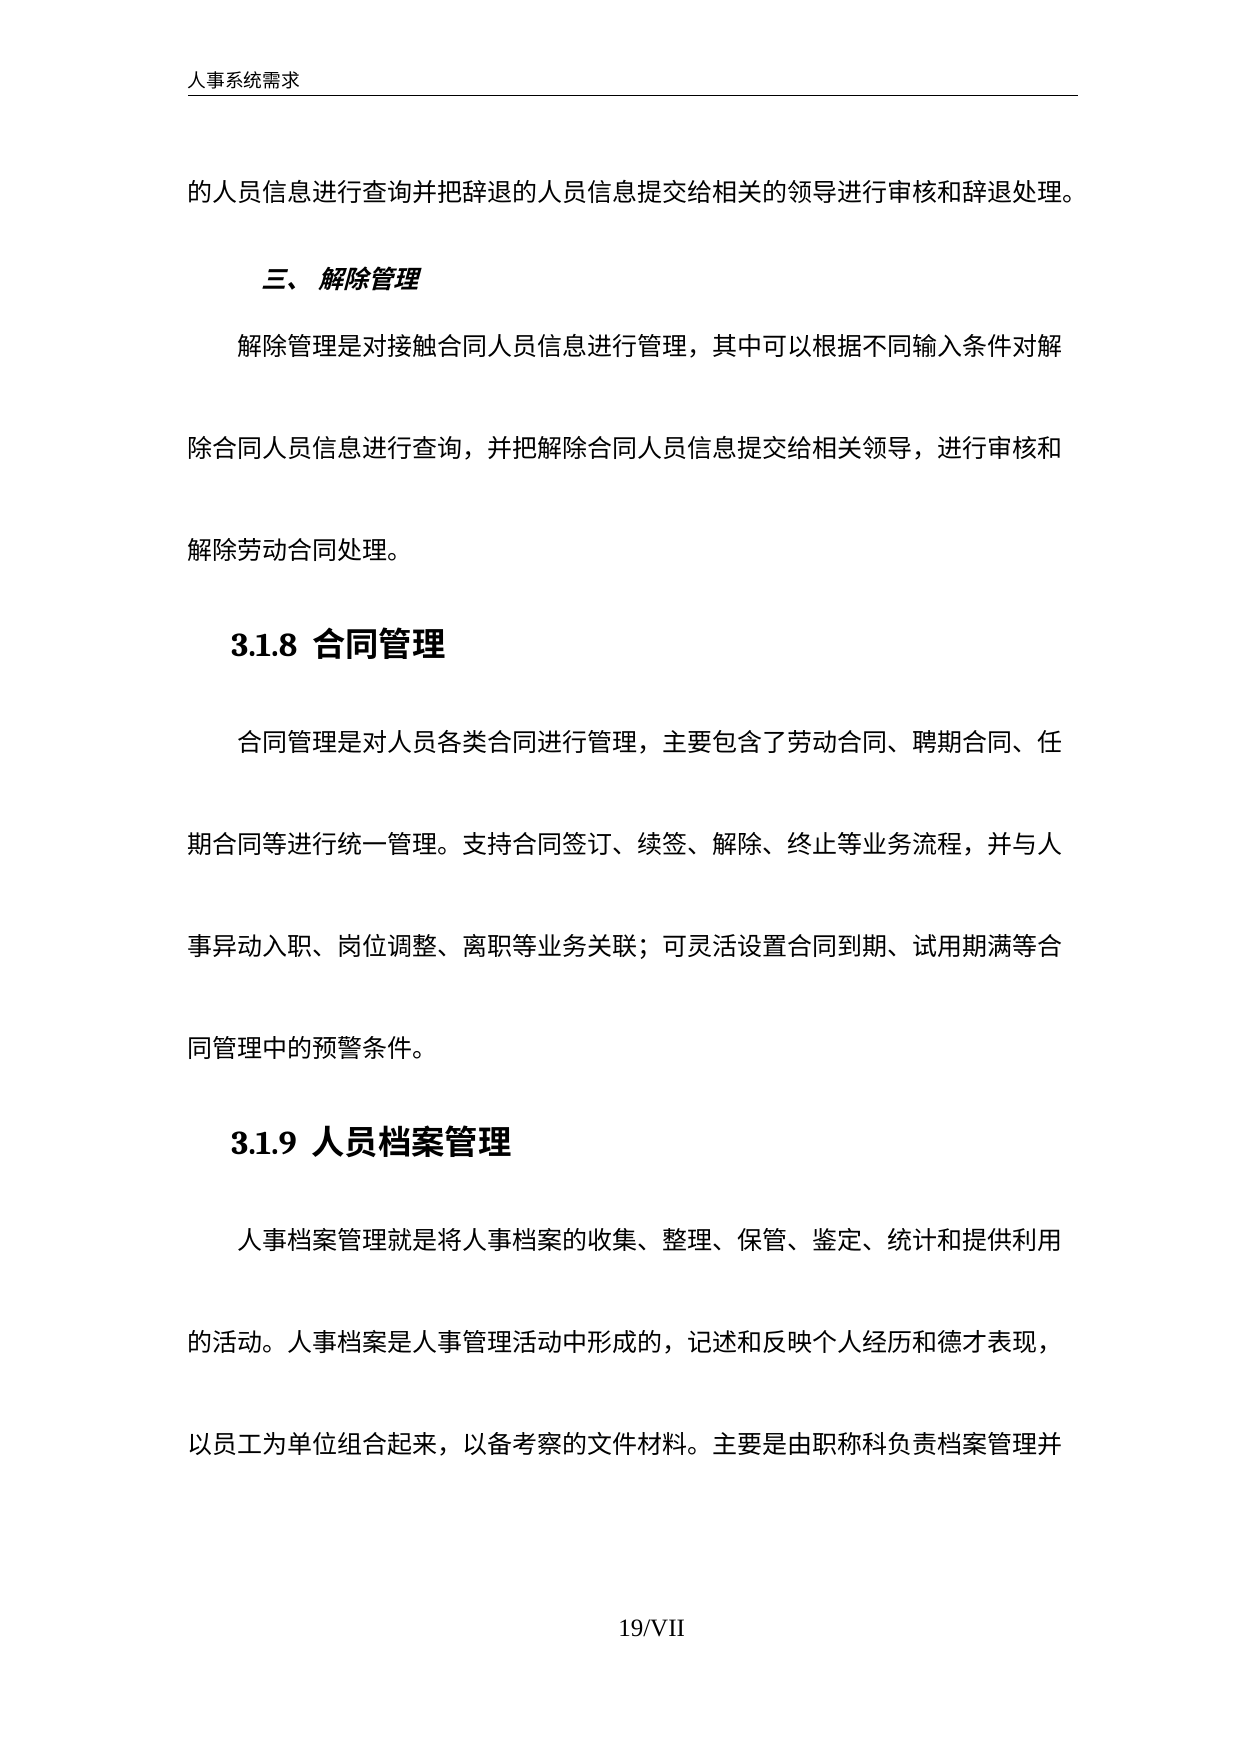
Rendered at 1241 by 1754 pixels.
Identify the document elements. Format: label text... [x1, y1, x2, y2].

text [187, 157, 1078, 224]
text 合同管理 [231, 617, 1078, 666]
list 解除管理 [261, 260, 1078, 296]
text 人员档案管理 [231, 1115, 1078, 1164]
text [187, 1205, 1078, 1476]
text 解除管理是对接触合同人员信息进行管理，其中可以根据不同输入条件对解除合同人员信息进行查询，并把解除合同人员信息提交给相关领导，进行审核和解除劳动合同处理。 [187, 311, 1078, 582]
text 合同管理是对人员各类合同进行管理，主要包含了劳动合同、聘期合同、任期合同等进行统一管理。支持合同签订、续签、解除、终止等业务流程，并与人事异动入职、岗位调整、离职等业务关联；可灵活设置合同到期、试用期满等合同管理中的预警条件。 [187, 707, 1078, 1080]
